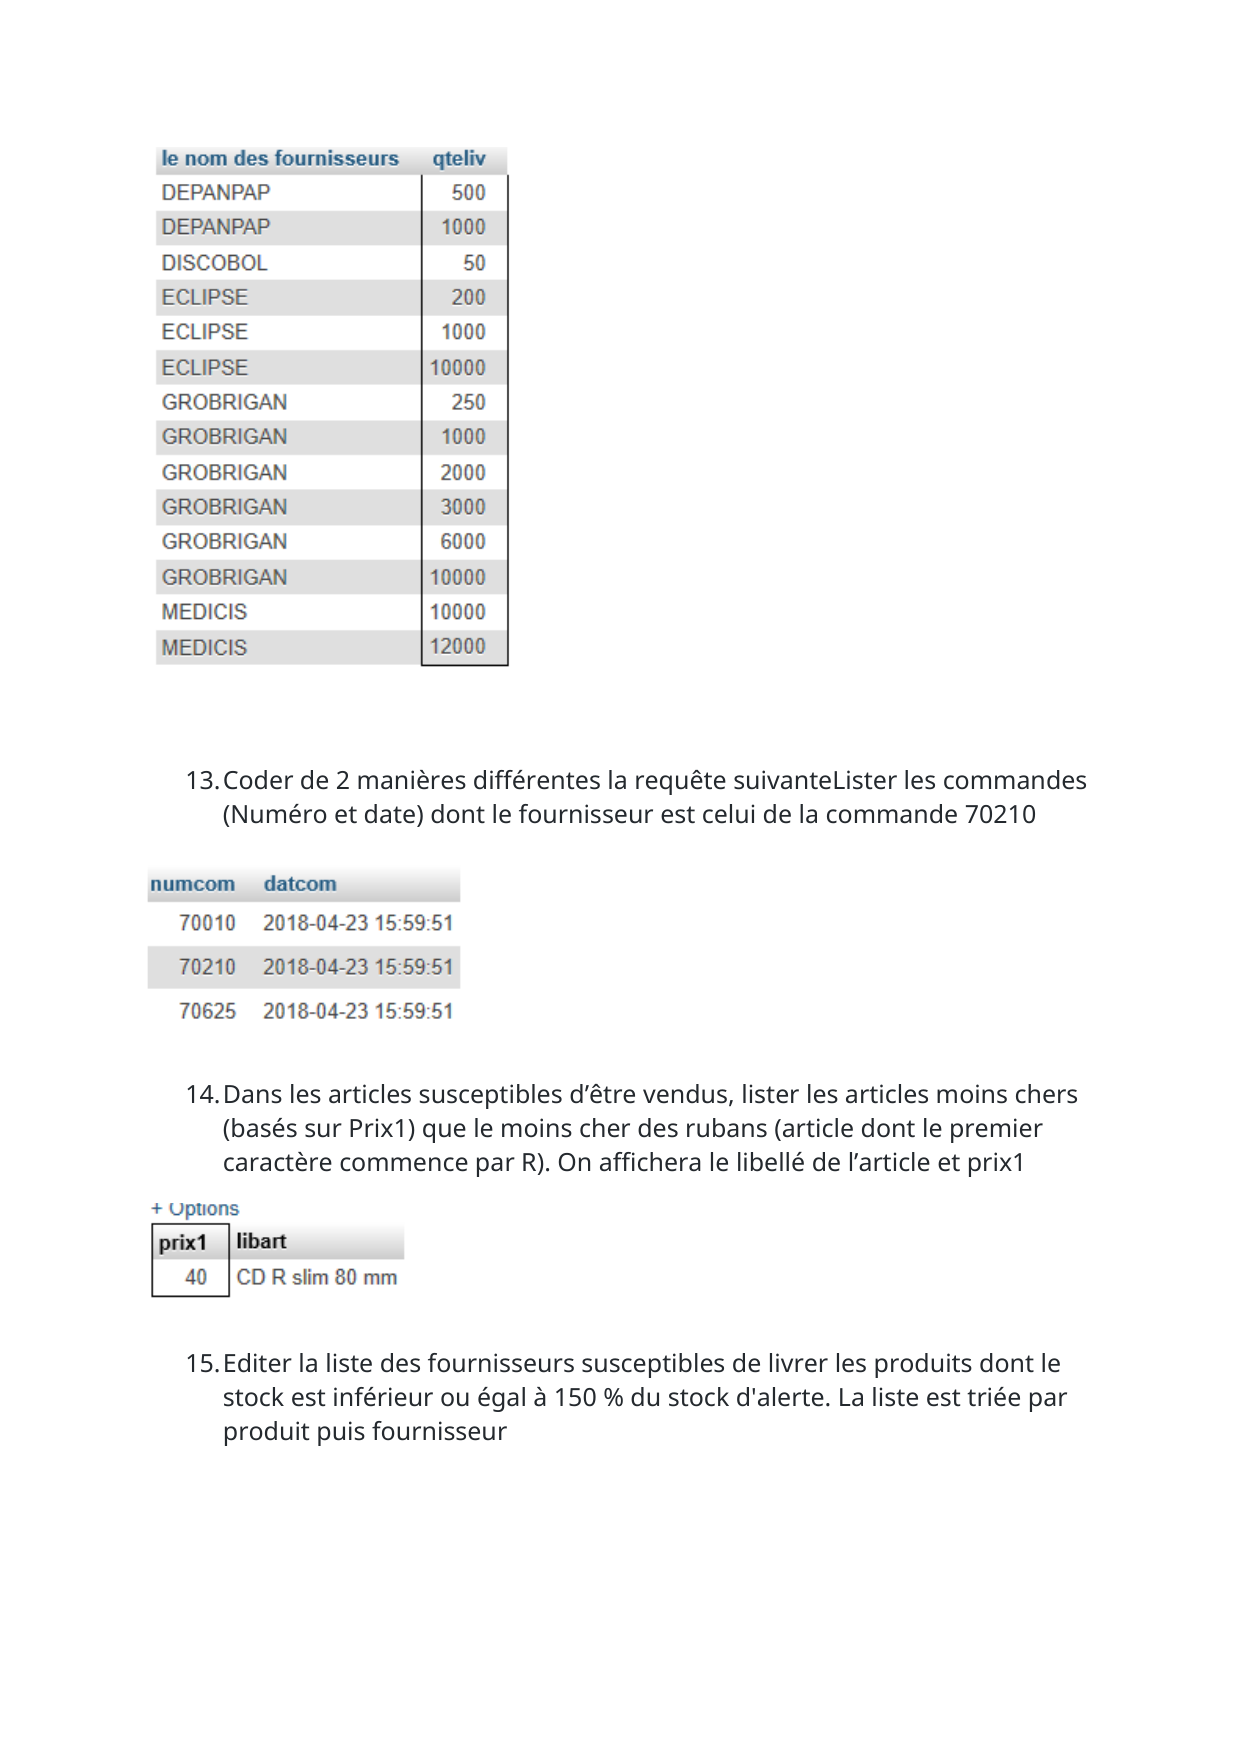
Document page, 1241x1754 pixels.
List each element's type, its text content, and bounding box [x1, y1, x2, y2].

list Editer la liste des fournisseurs susceptibles de livrer les produits dont le stock est inférieur ou égal à 150 % du stock d'alerte. La liste est triée par produit puis fournisseur [185, 1346, 1093, 1448]
picture [147, 1203, 450, 1321]
picture [147, 856, 495, 1052]
list Coder de 2 manières différentes la requête suivanteLister les commandes (Numéro et date) dont le fournisseur est celui de la commande 70210 [185, 763, 1093, 831]
list Dans les articles susceptibles d’être vendus, lister les articles moins chers (basés sur Prix1) que le moins cher des rubans (article dont le premier caractère commence par R). On affichera le libellé de l’article et prix1 [185, 1076, 1093, 1178]
picture [147, 147, 531, 679]
